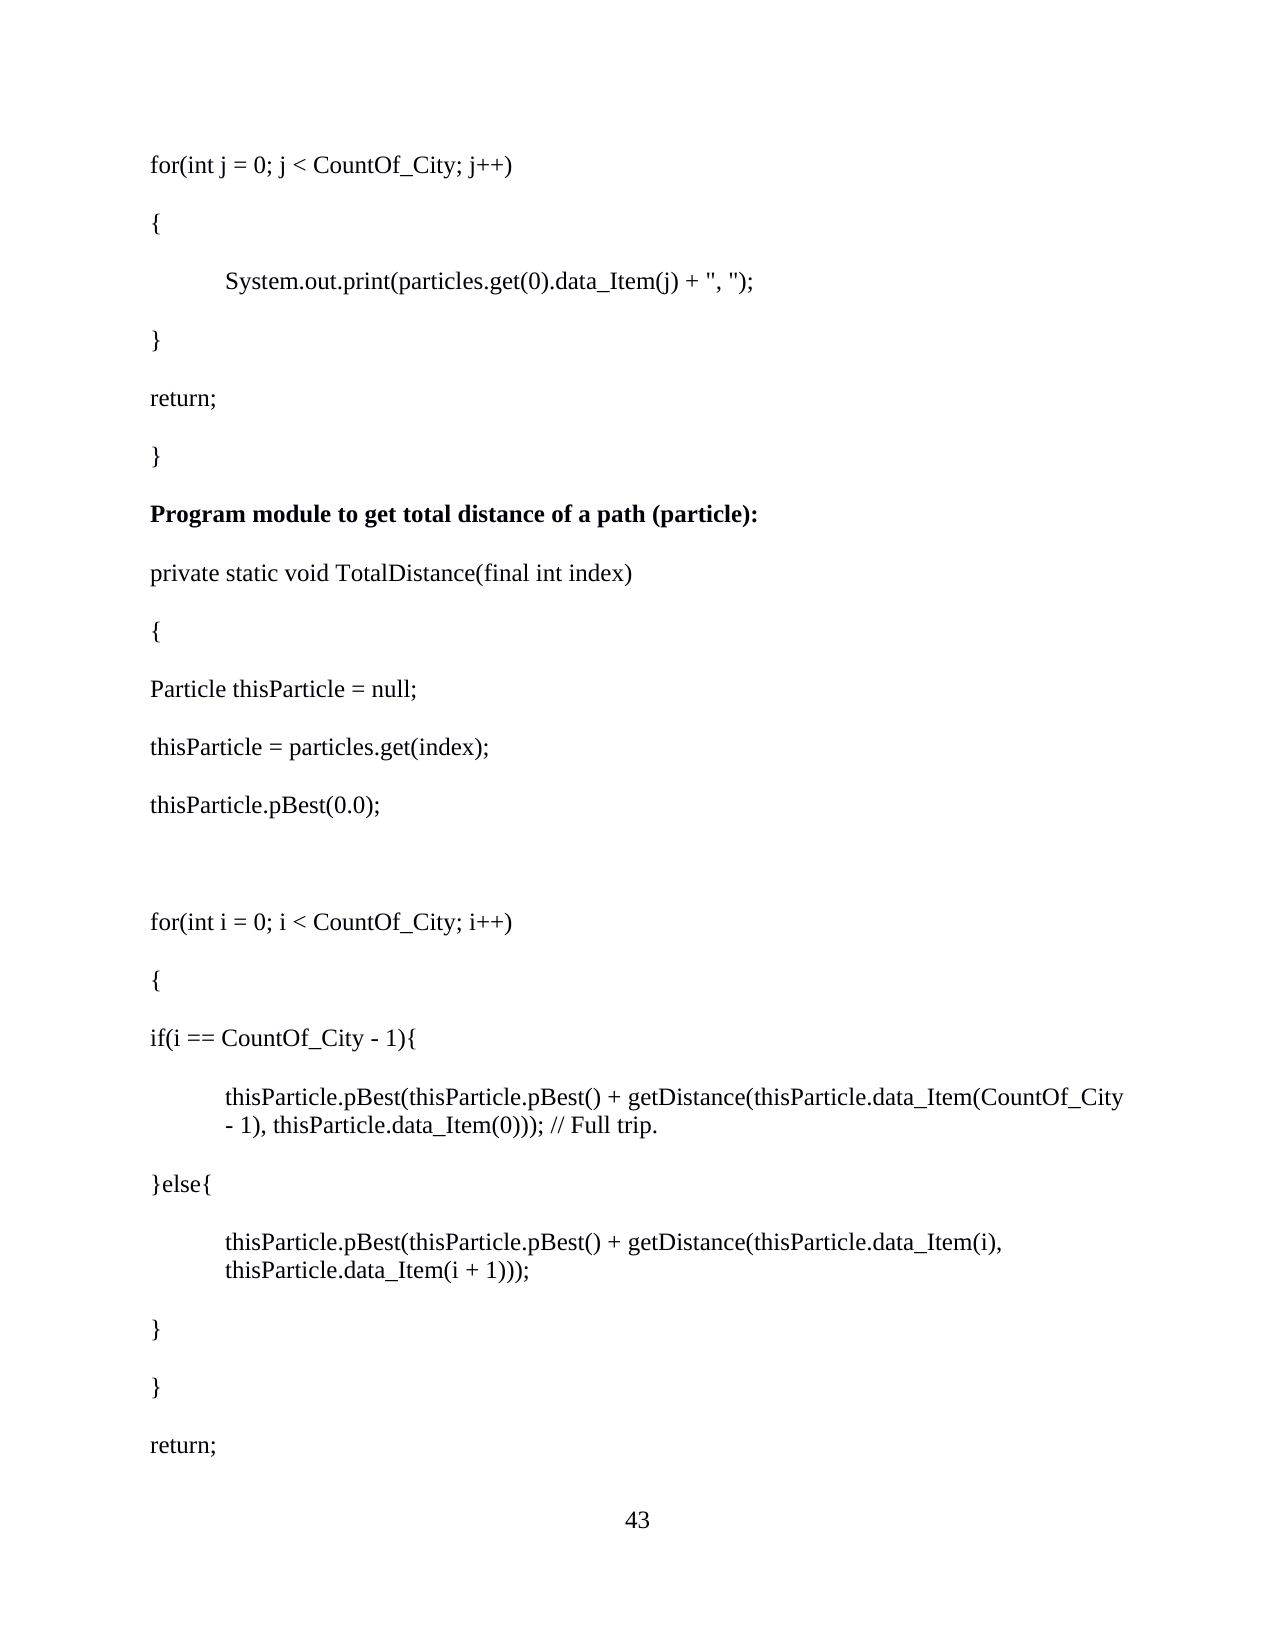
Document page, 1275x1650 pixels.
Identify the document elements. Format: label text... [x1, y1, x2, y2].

text private static void TotalDistance(final int index) [150, 558, 1125, 586]
text Program module to get total distance of a path (particle): [150, 499, 1125, 528]
text System.out.print(particles.get(0).data_Item(j) + ", "); [150, 266, 1125, 295]
text } [150, 1314, 1125, 1343]
text for(int i = 0; i < CountOf_City; i++) [150, 907, 1125, 936]
text } [150, 441, 1125, 470]
text thisParticle.pBest(0.0); [150, 791, 1125, 819]
text } [150, 1372, 1125, 1401]
text }else{ [150, 1169, 1125, 1197]
text thisParticle.pBest(thisParticle.pBest() + getDistance(thisParticle.data_Item(CountOf_City - 1), thisParticle.data_Item(0))); // Full trip. [225, 1082, 1125, 1139]
text thisParticle = particles.get(index); [150, 732, 1125, 761]
text if(i == CountOf_City - 1){ [150, 1023, 1125, 1052]
text } [150, 325, 1125, 353]
text for(int j = 0; j < CountOf_City; j++) [150, 150, 1125, 179]
text Particle thisParticle = null; [150, 674, 1125, 703]
text { [150, 616, 1125, 644]
text thisParticle.pBest(thisParticle.pBest() + getDistance(thisParticle.data_Item(i), thisParticle.data_Item(i + 1))); [225, 1227, 1125, 1284]
text { [150, 208, 1125, 237]
text return; [150, 383, 1125, 412]
text return; [150, 1430, 1125, 1459]
text { [150, 965, 1125, 994]
